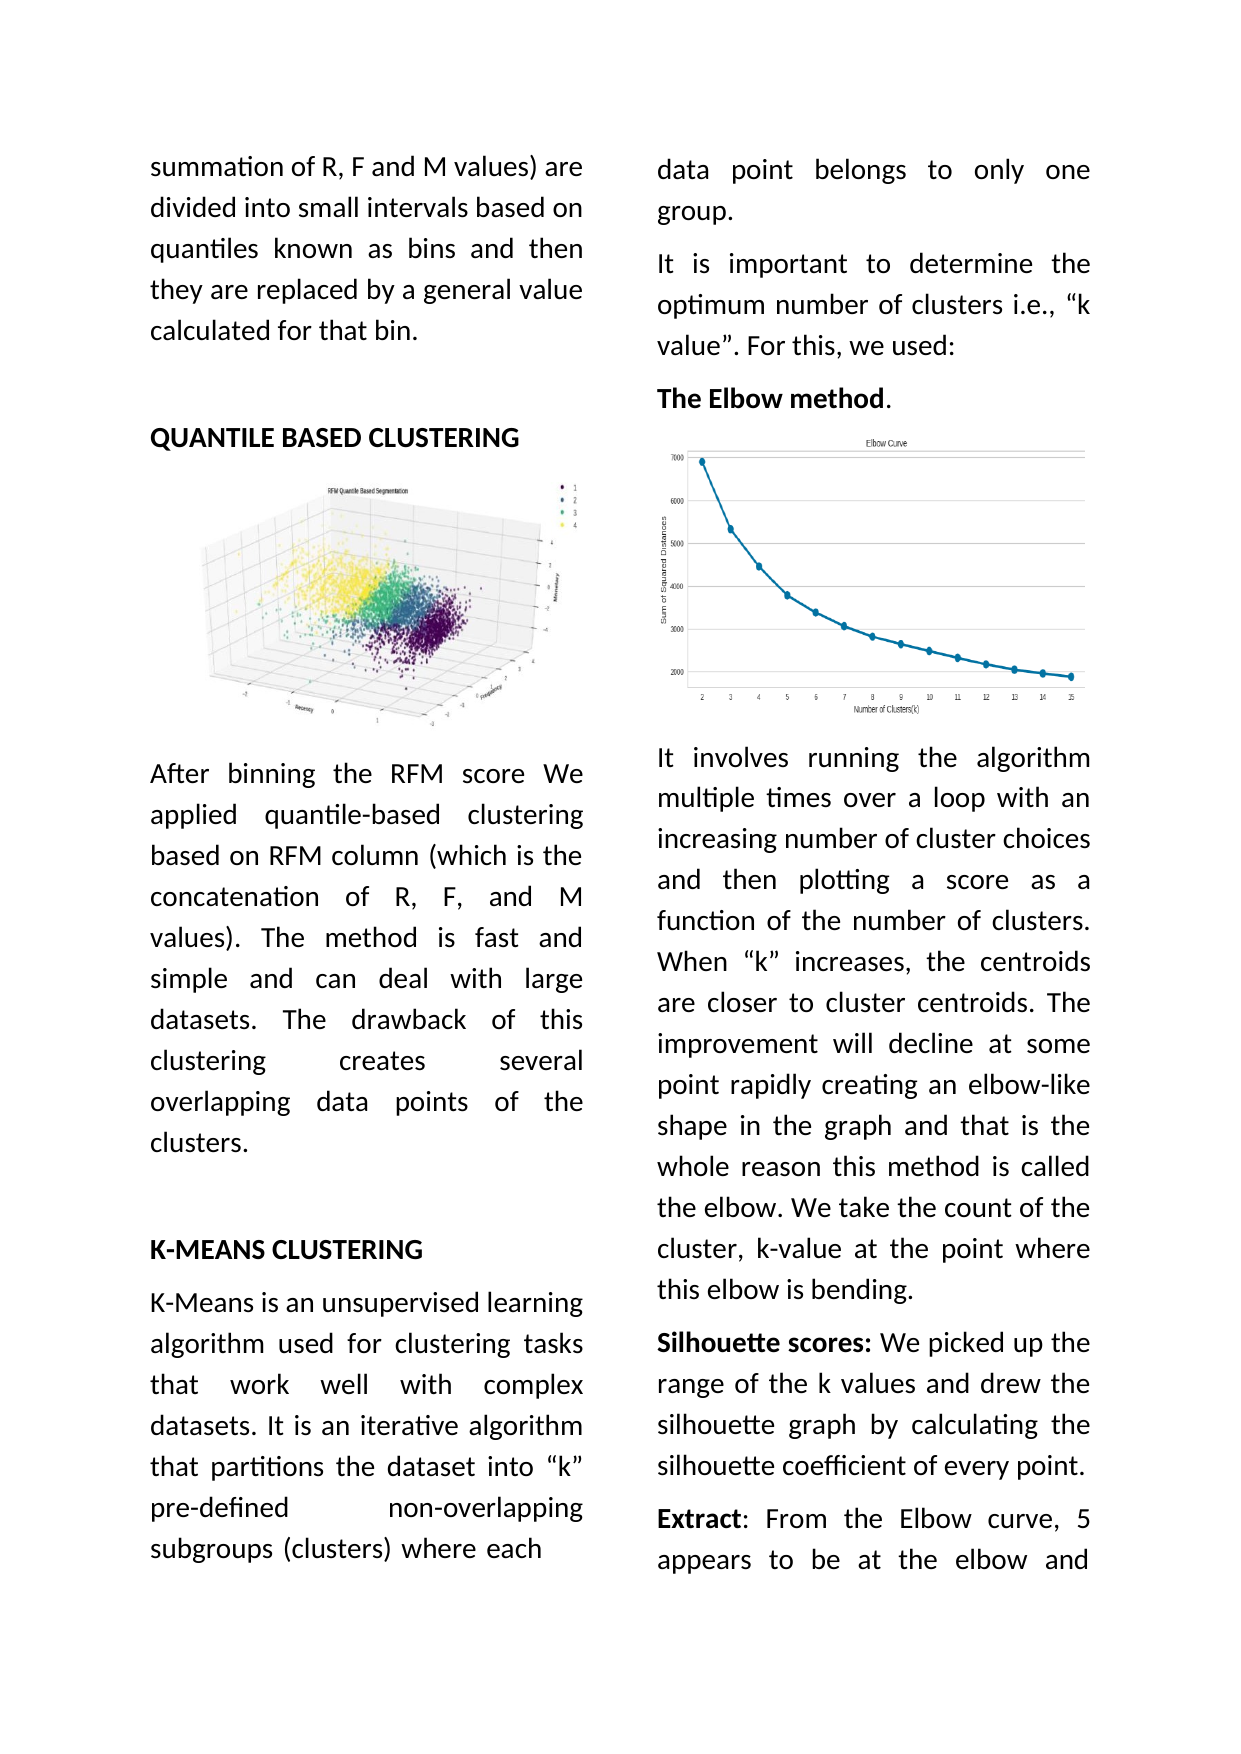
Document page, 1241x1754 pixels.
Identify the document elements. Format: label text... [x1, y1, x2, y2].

text K-Means is an unsupervised learning algorithm used for clustering tasks that work well with complex datasets. It is an iterative algorithm that partitions the dataset into “k” pre-defined non-overlapping subgroups (clusters) where each [150, 1284, 584, 1565]
text Silhouette scores: We picked up the range of the k values and drew the silhouette graph by calculating the silhouette coefficient of every point. [657, 1324, 1091, 1483]
subtitle QUANTILE BASED CLUSTERING [150, 419, 588, 455]
text Extract: From the Elbow curve, 5 appears to be at the elbow and [657, 1501, 1091, 1576]
text summation of R, F and M values) are divided into small intervals based on quantiles known as bins and then they are replaced by a general value calculated for that bin. [150, 148, 584, 348]
picture [199, 482, 578, 731]
text data point belongs to only one group. [657, 151, 1091, 227]
subtitle K-MEANS CLUSTERING [150, 1231, 588, 1266]
picture [660, 439, 1085, 714]
text It is important to determine the optimum number of clusters i.e., “k value”. For this, we used: [657, 245, 1091, 363]
subtitle The Elbow method. [657, 381, 1103, 416]
